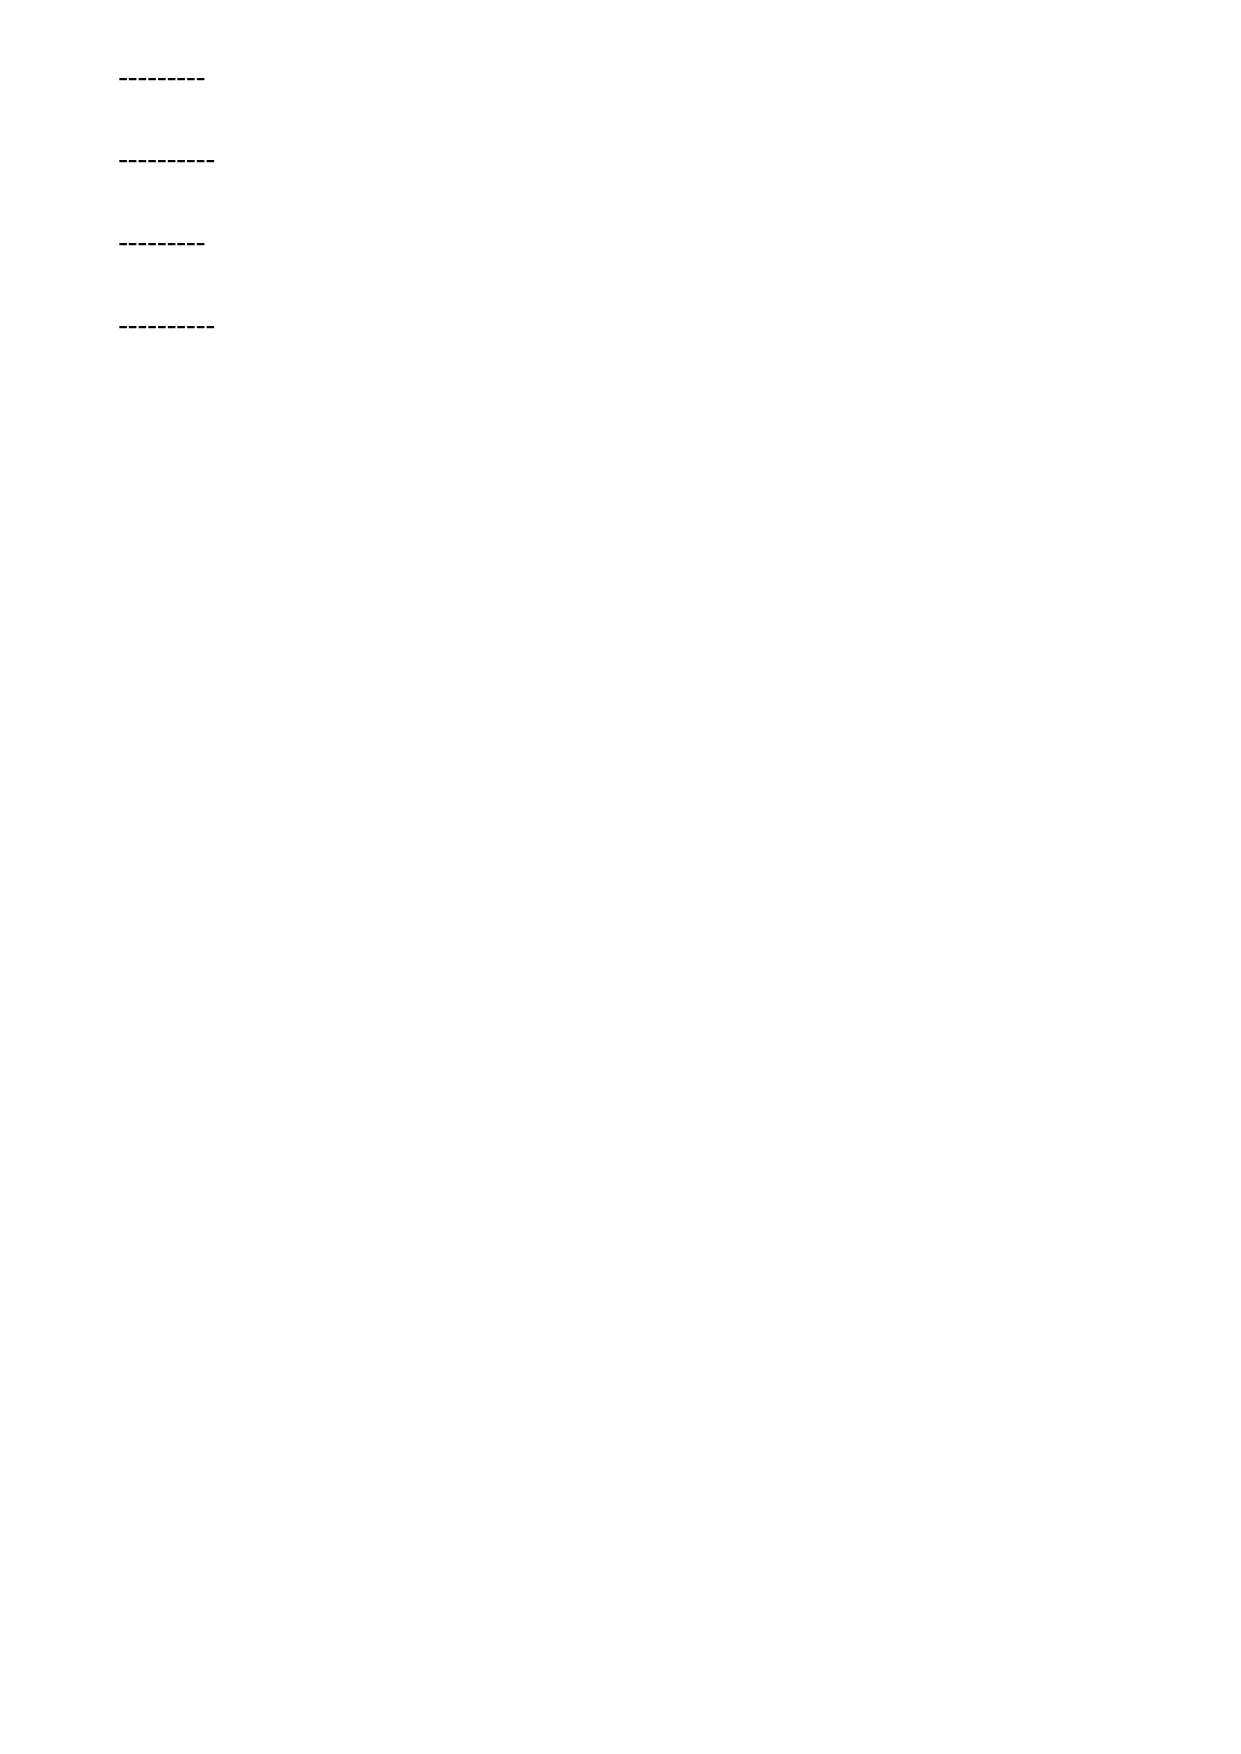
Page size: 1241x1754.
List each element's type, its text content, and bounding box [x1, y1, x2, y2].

text ---------- [118, 307, 1122, 371]
text ---------- [118, 142, 1122, 205]
text --------- [118, 224, 1122, 288]
text --------- [118, 59, 1122, 123]
